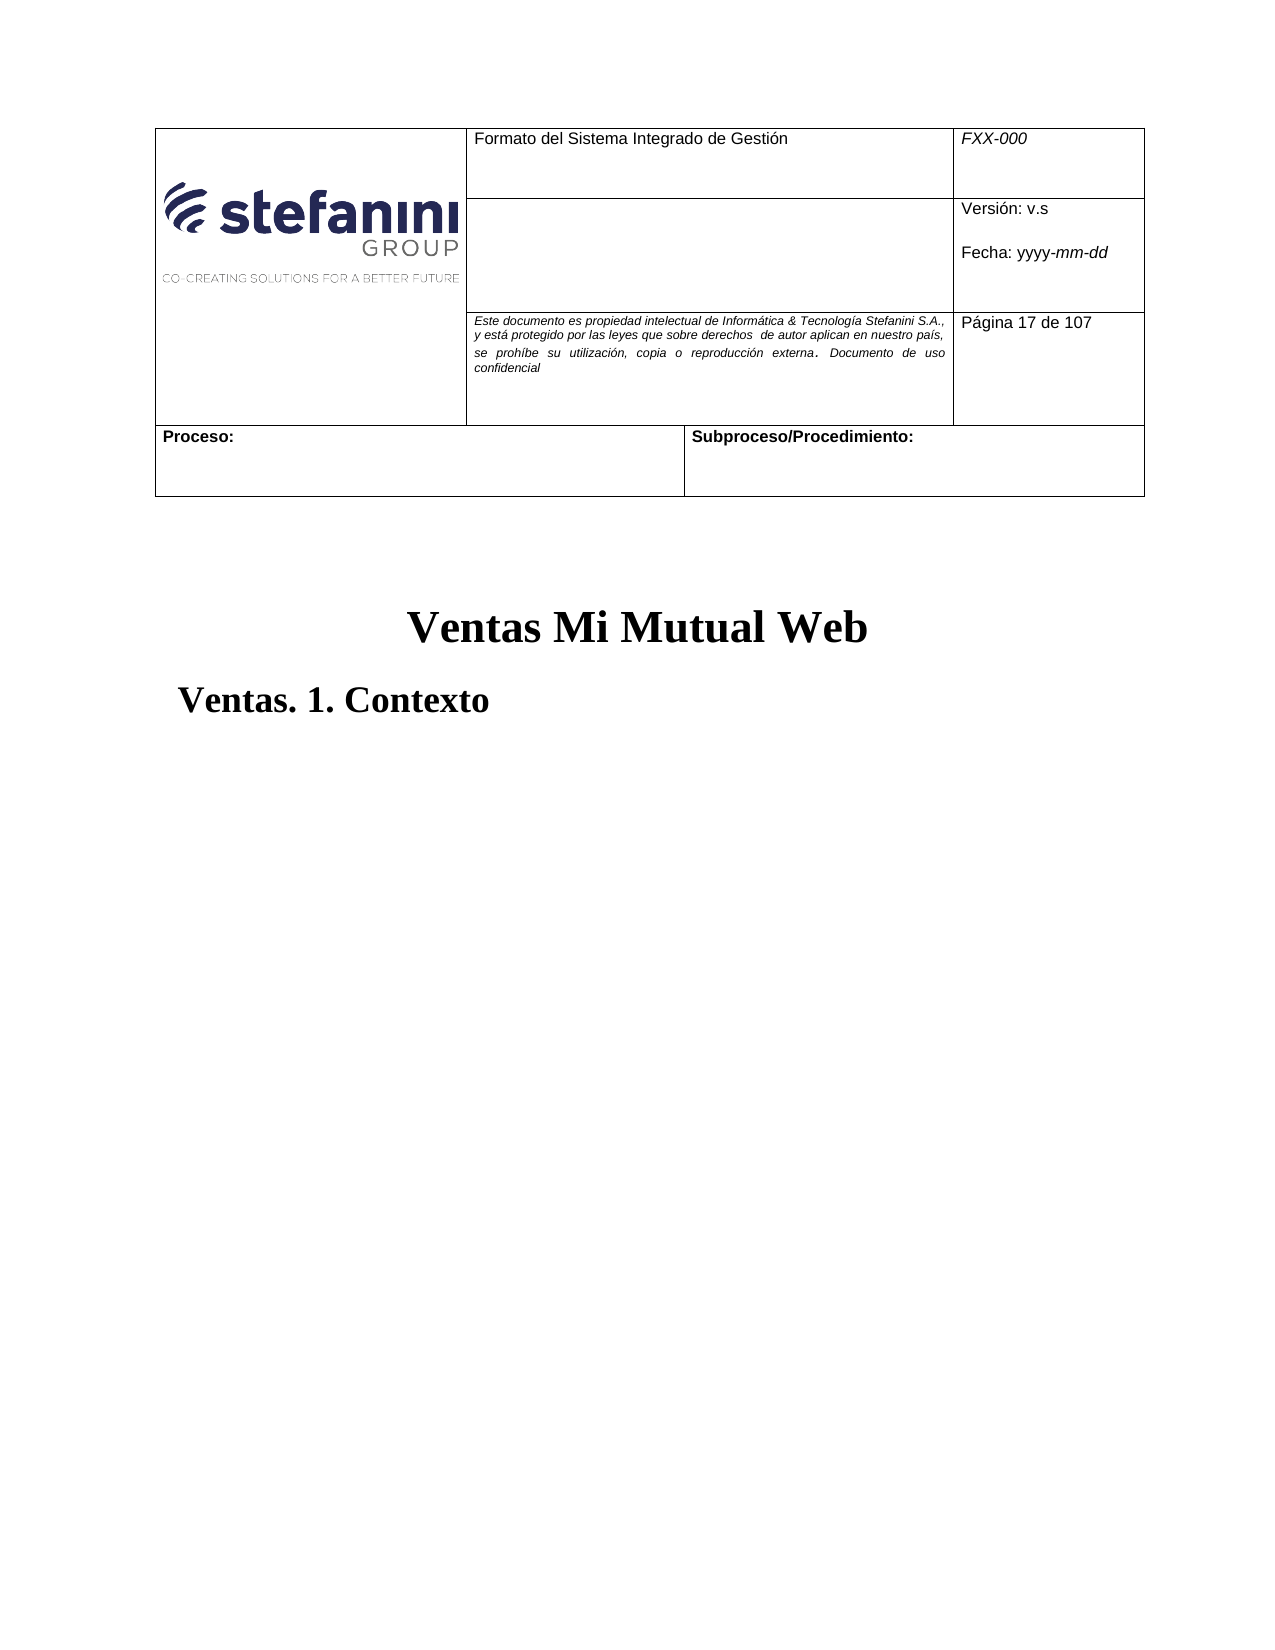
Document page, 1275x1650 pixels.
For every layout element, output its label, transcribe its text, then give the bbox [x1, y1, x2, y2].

picture [162, 182, 460, 286]
subtitle Ventas Mi Mutual Web [177, 599, 1098, 652]
subtitle Ventas. 1. Contexto [177, 677, 1098, 720]
